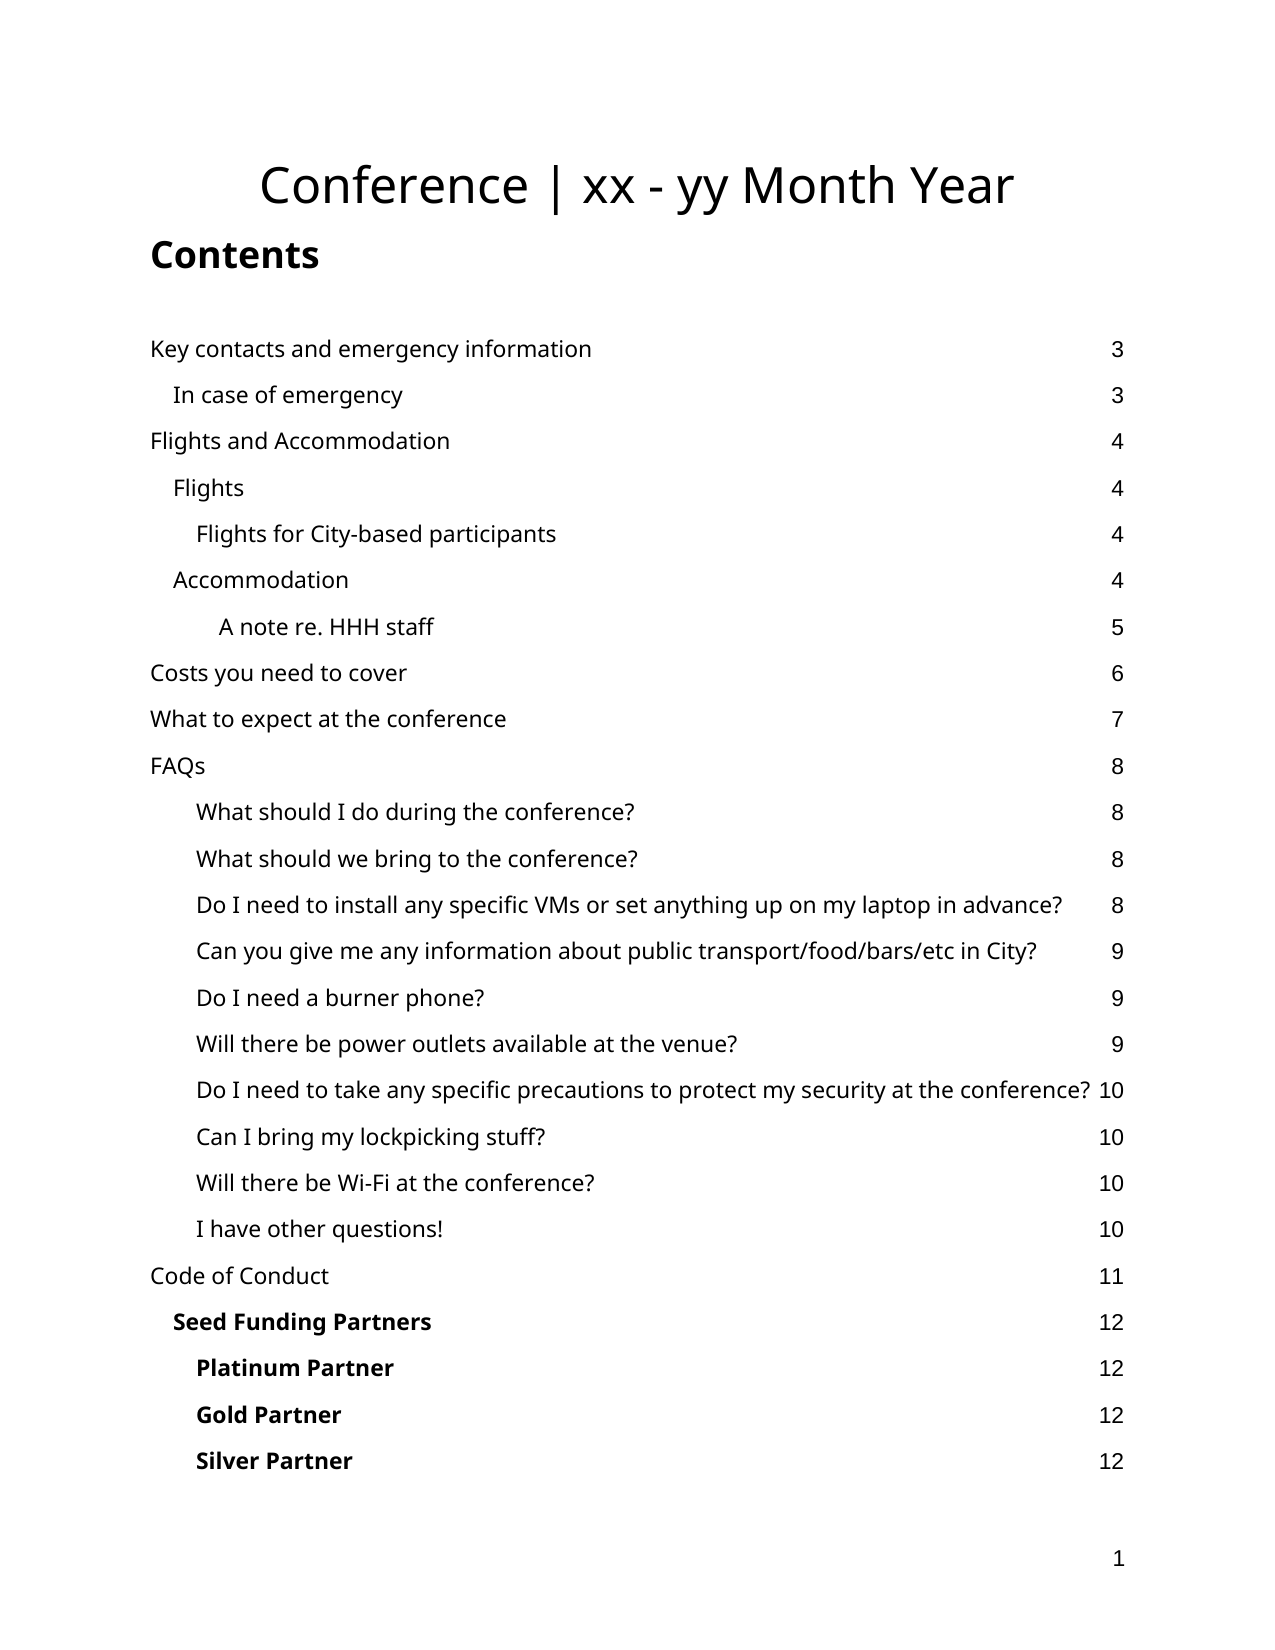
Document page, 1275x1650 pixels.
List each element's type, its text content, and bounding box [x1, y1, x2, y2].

text Contents [150, 228, 1125, 279]
text Conference | xx - yy Month Year [150, 150, 1125, 218]
